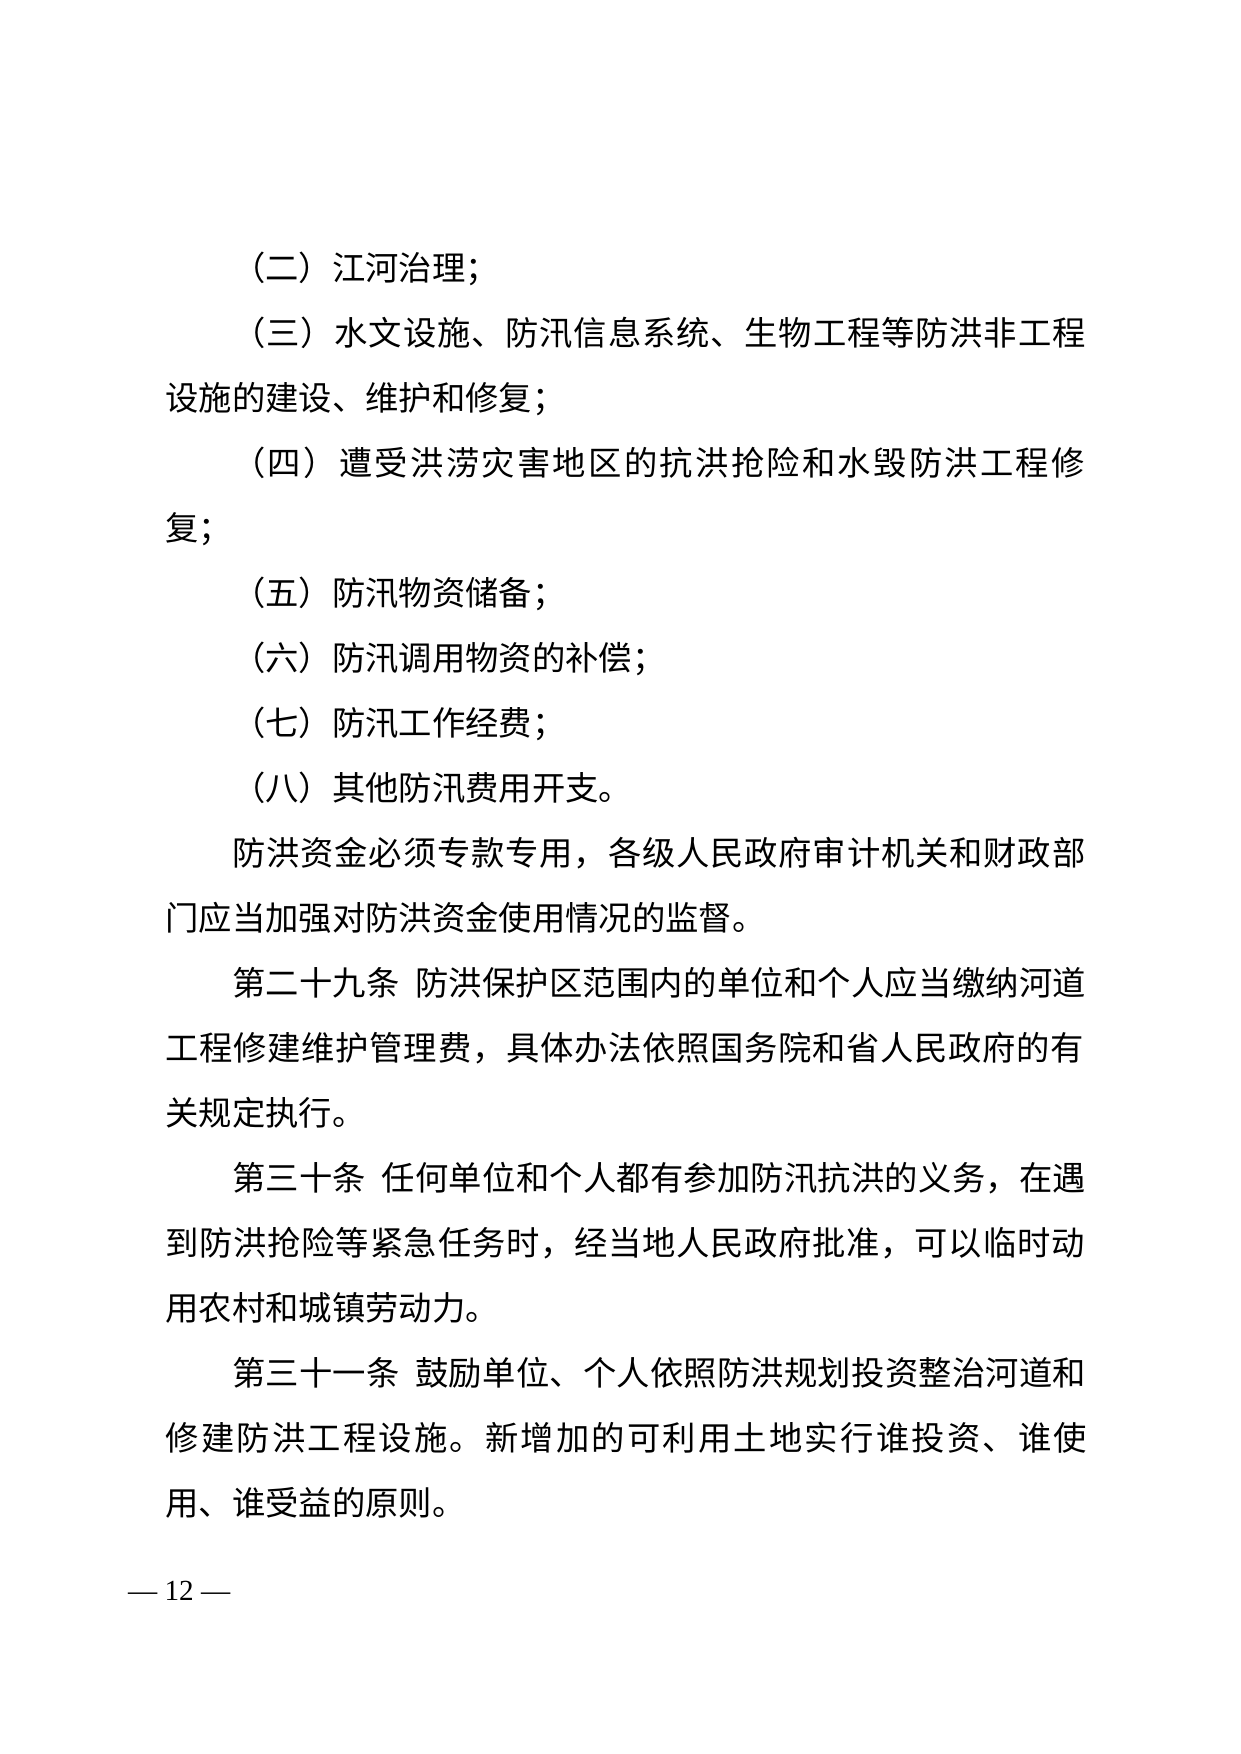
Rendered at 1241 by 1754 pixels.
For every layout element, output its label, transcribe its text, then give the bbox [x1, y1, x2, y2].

text （二）江河治理； [165, 233, 1087, 298]
text 第三十一条 鼓励单位、个人依照防洪规划投资整治河道和修建防洪工程设施。新增加的可利用土地实行谁投资、谁使用、谁受益的原则。 [165, 1338, 1087, 1533]
text （八）其他防汛费用开支。 [165, 753, 1087, 818]
text （五）防汛物资储备； [165, 558, 1087, 623]
text 第三十条 任何单位和个人都有参加防汛抗洪的义务，在遇到防洪抢险等紧急任务时，经当地人民政府批准，可以临时动用农村和城镇劳动力。 [165, 1143, 1087, 1338]
text （四）遭受洪涝灾害地区的抗洪抢险和水毁防洪工程修复； [165, 428, 1087, 558]
text 防洪资金必须专款专用，各级人民政府审计机关和财政部门应当加强对防洪资金使用情况的监督。 [165, 818, 1087, 948]
text （七）防汛工作经费； [165, 688, 1087, 753]
text （三）水文设施、防汛信息系统、生物工程等防洪非工程设施的建设、维护和修复； [165, 298, 1087, 428]
text （六）防汛调用物资的补偿； [165, 623, 1087, 688]
text 第二十九条 防洪保护区范围内的单位和个人应当缴纳河道工程修建维护管理费，具体办法依照国务院和省人民政府的有关规定执行。 [165, 948, 1087, 1143]
